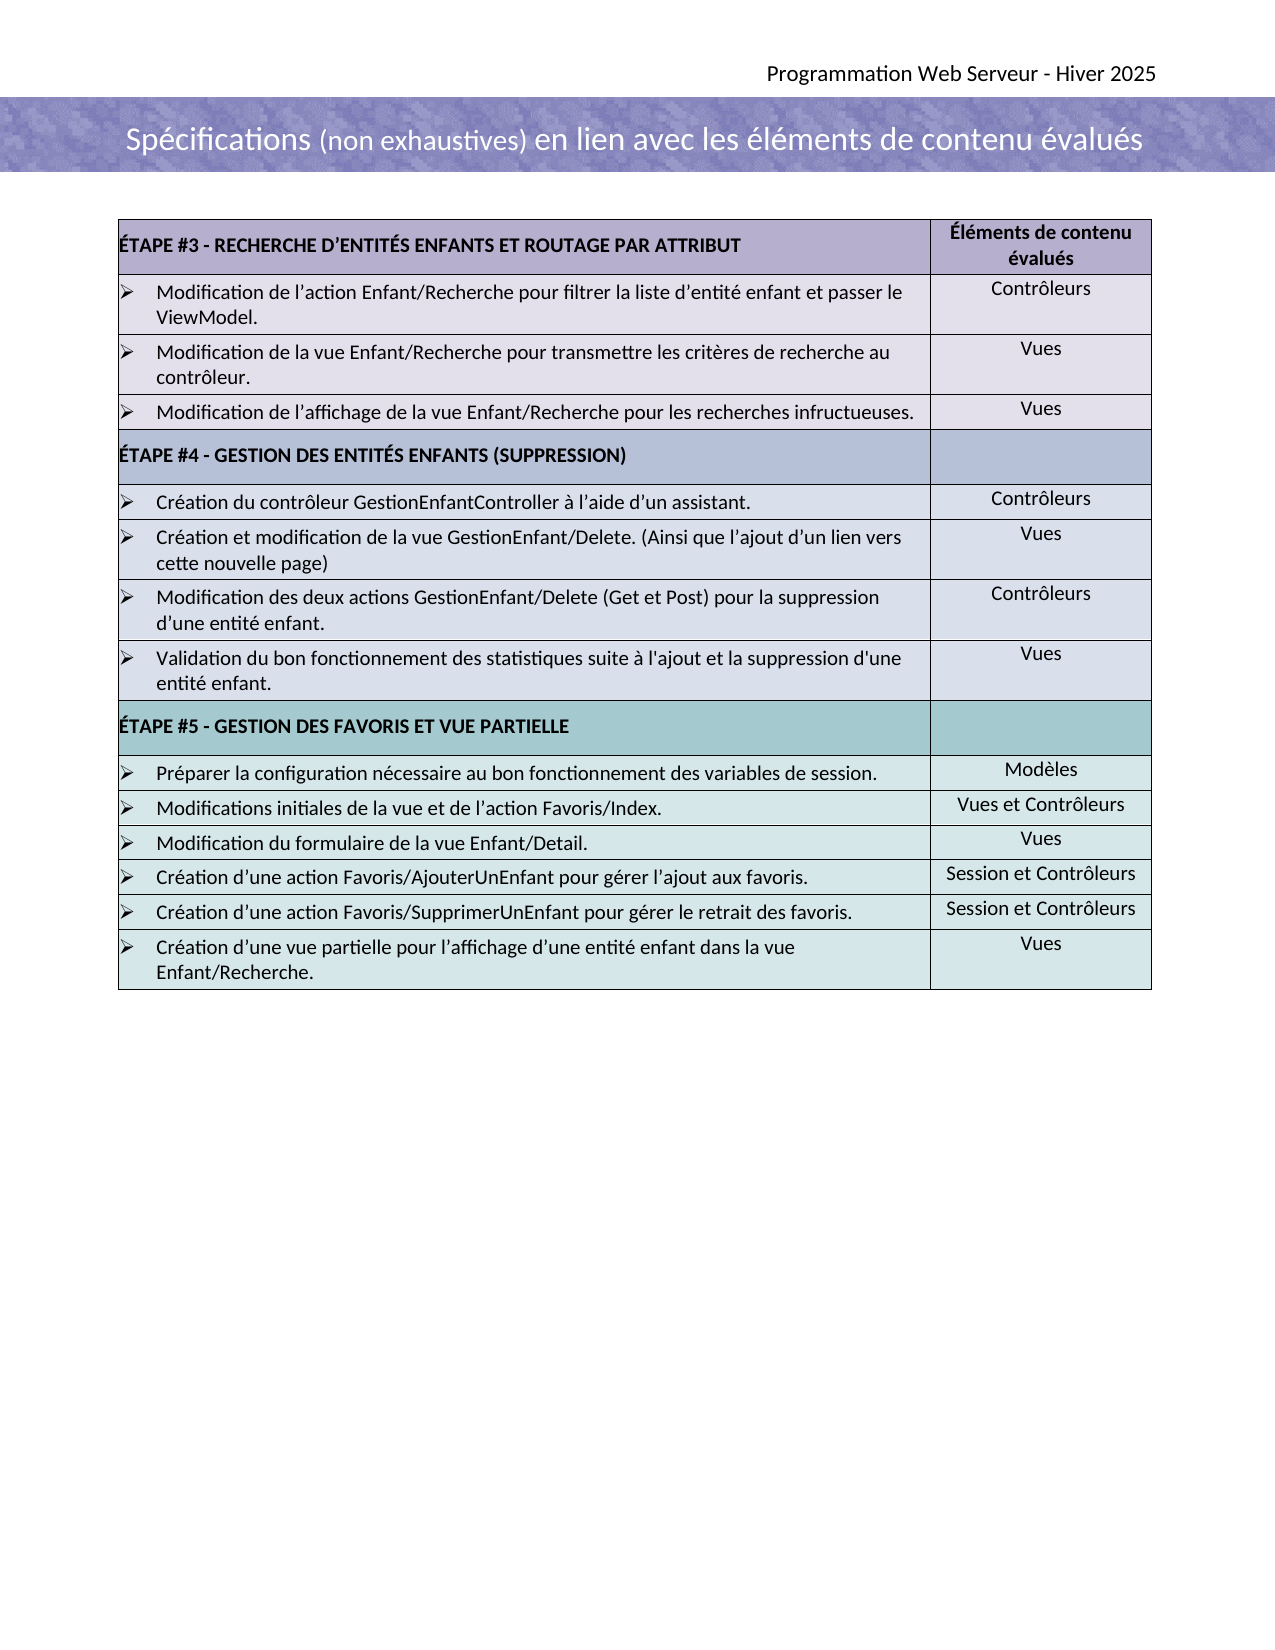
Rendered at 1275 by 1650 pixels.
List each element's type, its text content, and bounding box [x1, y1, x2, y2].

table_cell Vues [931, 520, 1151, 579]
table_cell Préparer la configuration nécessaire au bon fonctionnement des variables de session. [119, 756, 930, 790]
table_cell [931, 430, 1151, 484]
table_cell Contrôleurs [931, 275, 1151, 334]
table_cell Modification de la vue Enfant/Recherche pour transmettre les critères de recherche au contrôleur. [119, 335, 930, 394]
table_cell Modification des deux actions GestionEnfant/Delete (Get et Post) pour la suppression d’une entité enfant. [119, 580, 930, 639]
table_cell Création du contrôleur GestionEnfantController à l’aide d’un assistant. [119, 485, 930, 519]
table_cell Vues [931, 826, 1151, 859]
table_cell Modification de l’action Enfant/Recherche pour filtrer la liste d’entité enfant et passer le ViewModel. [119, 275, 930, 334]
table_cell Validation du bon fonctionnement des statistiques suite à l'ajout et la suppression d'une entité enfant. [119, 641, 930, 700]
table_cell Vues [931, 930, 1151, 989]
table_cell Création d’une action Favoris/AjouterUnEnfant pour gérer l’ajout aux favoris. [119, 860, 930, 894]
table_cell Vues [931, 395, 1151, 429]
picture [0, 97, 1275, 172]
table_cell Modifications initiales de la vue et de l’action Favoris/Index. [119, 791, 930, 824]
table_header Éléments de contenu évalués [931, 220, 1151, 274]
table_cell [931, 701, 1151, 755]
table_cell ÉTAPE #5 - GESTION DES FAVORIS ET VUE PARTIELLE [119, 701, 930, 755]
table_cell Vues [931, 641, 1151, 700]
table_cell Modification de l’affichage de la vue Enfant/Recherche pour les recherches infructueuses. [119, 395, 930, 429]
table_cell Création et modification de la vue GestionEnfant/Delete. (Ainsi que l’ajout d’un lien vers cette nouvelle page) [119, 520, 930, 579]
table_cell Modification du formulaire de la vue Enfant/Detail. [119, 826, 930, 859]
table_cell Modèles [931, 756, 1151, 790]
table_cell Création d’une action Favoris/SupprimerUnEnfant pour gérer le retrait des favoris. [119, 895, 930, 929]
table_cell ÉTAPE #4 - GESTION DES ENTITÉS ENFANTS (SUPPRESSION) [119, 430, 930, 484]
table_cell Session et Contrôleurs [931, 860, 1151, 894]
table_cell Contrôleurs [931, 485, 1151, 519]
table_cell Contrôleurs [931, 580, 1151, 639]
table_cell Session et Contrôleurs [931, 895, 1151, 929]
table_header ÉTAPE #3 - RECHERCHE D’ENTITÉS ENFANTS ET ROUTAGE PAR ATTRIBUT [119, 220, 930, 274]
table_cell Vues [931, 335, 1151, 394]
table_cell Vues et Contrôleurs [931, 791, 1151, 824]
text Spécifications (non exhaustives) en lien avec les éléments de contenu évalués [118, 118, 1157, 159]
table_cell Création d’une vue partielle pour l’affichage d’une entité enfant dans la vue Enfant/Recherche. [119, 930, 930, 989]
